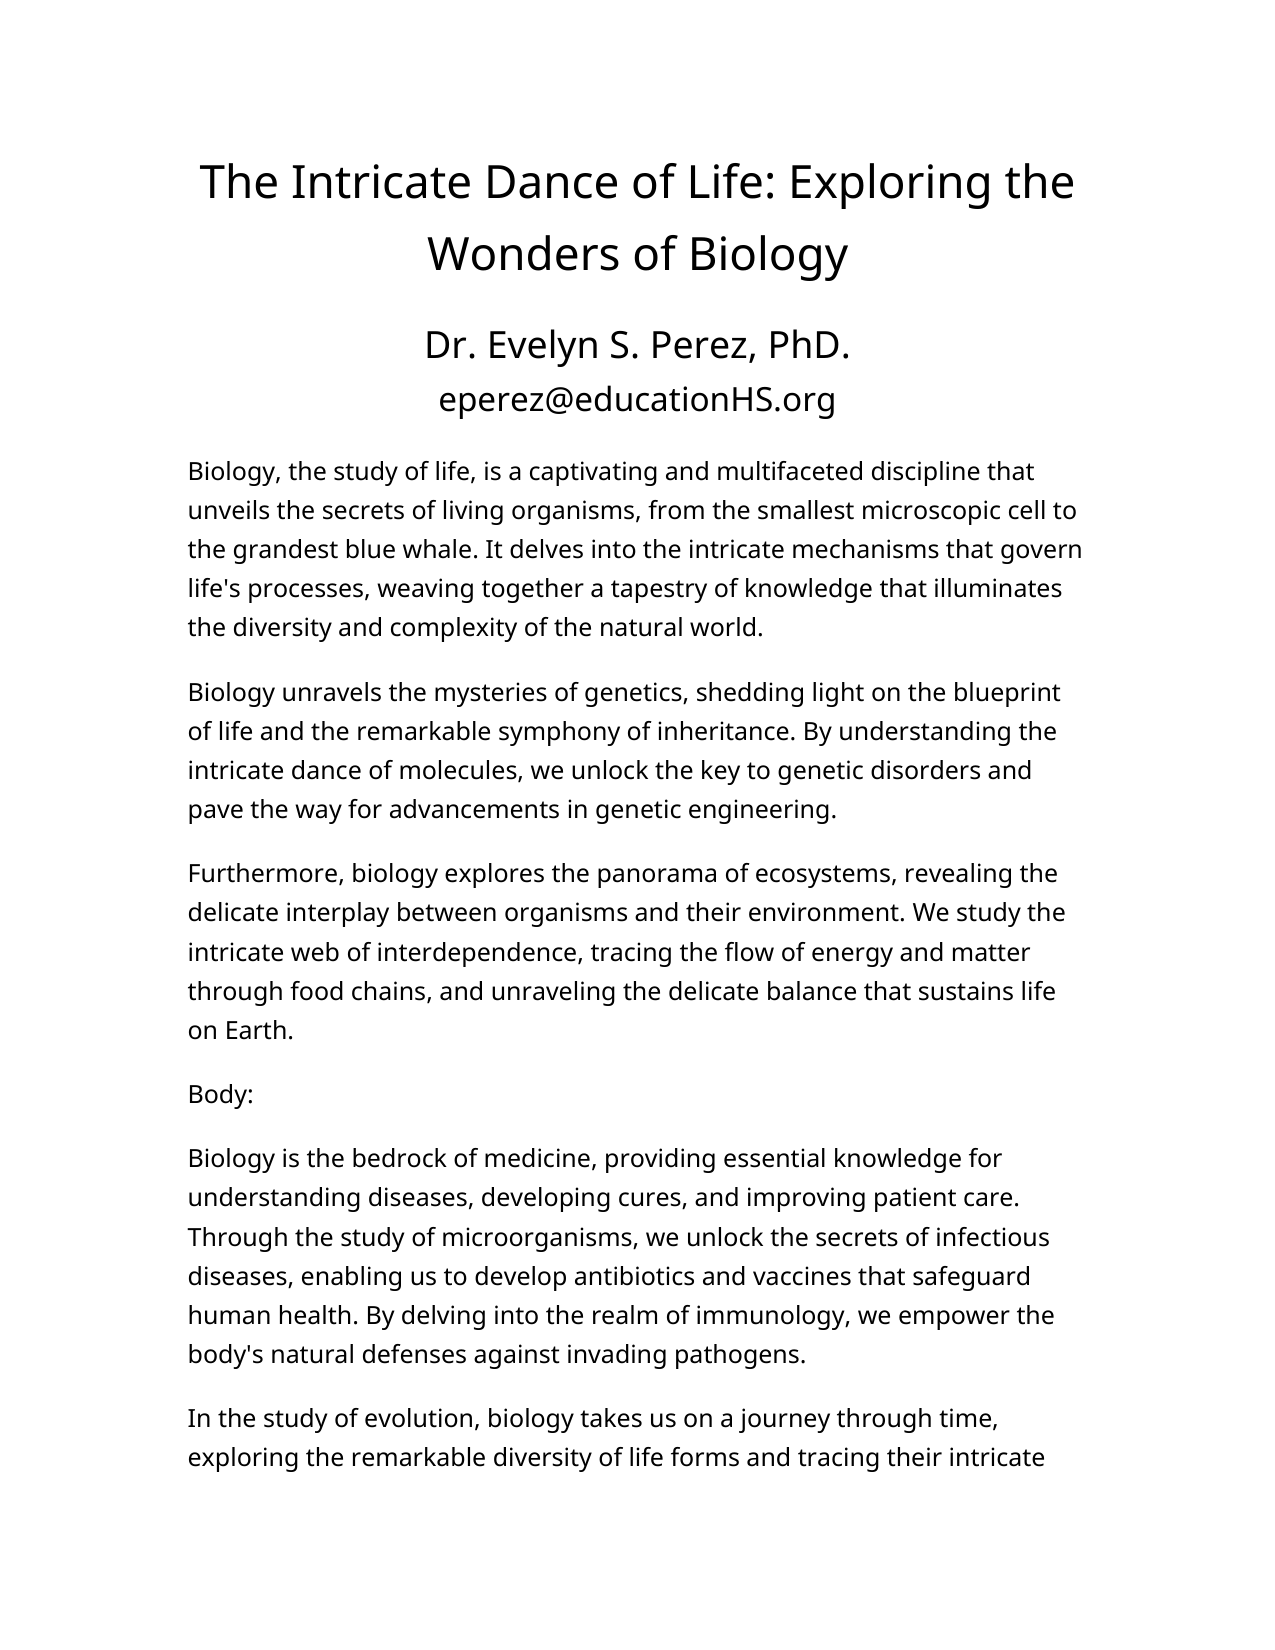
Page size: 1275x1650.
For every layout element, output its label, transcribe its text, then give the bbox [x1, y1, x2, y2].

text Biology unravels the mysteries of genetics, shedding light on the blueprint of life and the remarkable symphony of inheritance. By understanding the intricate dance of molecules, we unlock the key to genetic disorders and pave the way for advancements in genetic engineering. [187, 674, 1087, 826]
text Biology is the bedrock of medicine, providing essential knowledge for understanding diseases, developing cures, and improving patient care. Through the study of microorganisms, we unlock the secrets of infectious diseases, enabling us to develop antibiotics and vaccines that safeguard human health. By delving into the realm of immunology, we empower the body's natural defenses against invading pathogens. [187, 1141, 1087, 1371]
text Body: [187, 1077, 1087, 1111]
text Furthermore, biology explores the panorama of ecosystems, revealing the delicate interplay between organisms and their environment. We study the intricate web of interdependence, tracing the flow of energy and matter through food chains, and unraveling the delicate balance that sustains life on Earth. [187, 856, 1087, 1047]
text Biology, the study of life, is a captivating and multifaceted discipline that unveils the secrets of living organisms, from the smallest microscopic cell to the grandest blue whale. It delves into the intricate mechanisms that govern life's processes, weaving together a tapestry of knowledge that illuminates the diversity and complexity of the natural world. [187, 453, 1087, 644]
text Dr. Evelyn S. Perez, PhD. eperez@educationHS.org [187, 318, 1087, 422]
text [187, 1401, 1087, 1474]
text The Intricate Dance of Life: Exploring the Wonders of Biology [187, 150, 1087, 284]
